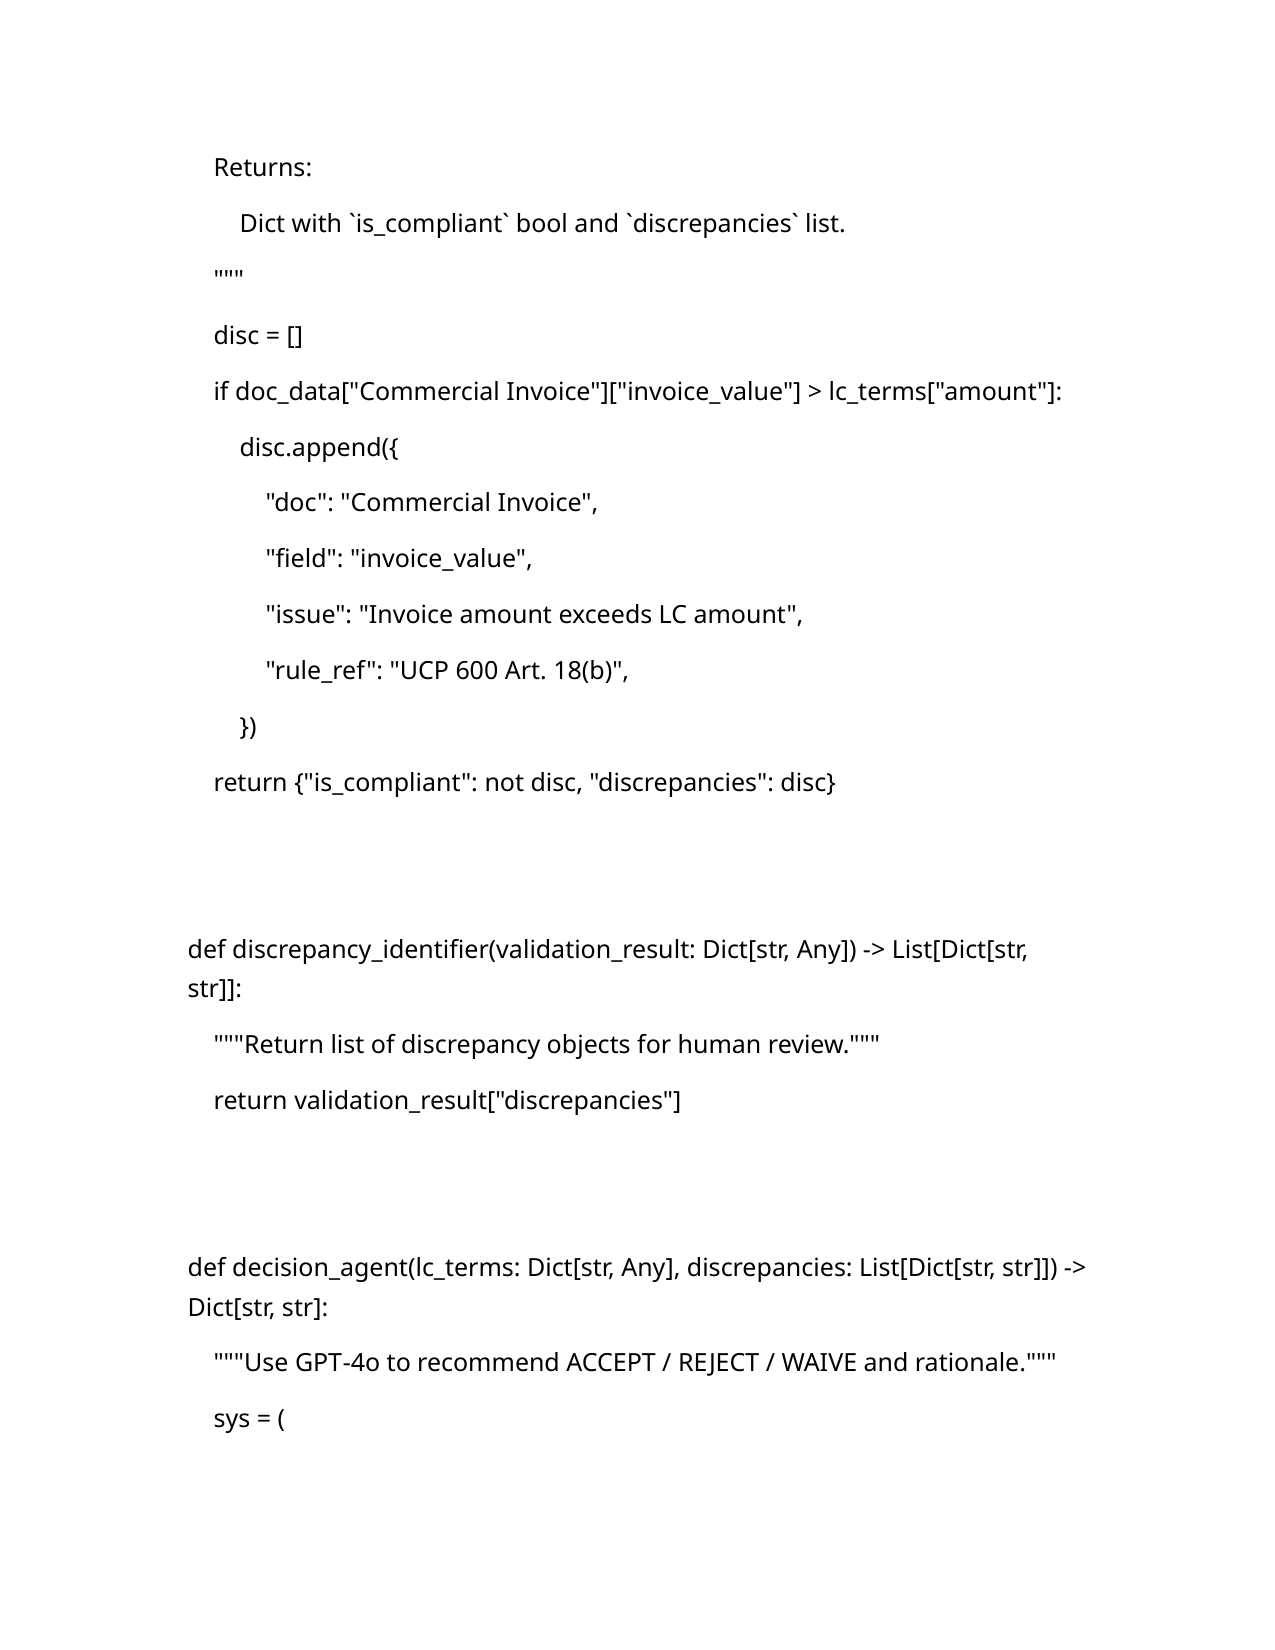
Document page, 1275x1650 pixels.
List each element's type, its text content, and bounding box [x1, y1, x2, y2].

text "rule_ref": "UCP 600 Art. 18(b)", [187, 652, 1087, 687]
text sys = ( [187, 1401, 1087, 1435]
text disc.append({ [187, 429, 1087, 463]
text return validation_result["discrepancies"] [187, 1082, 1087, 1117]
text Returns: [187, 150, 1087, 184]
text """Use GPT‑4o to recommend ACCEPT / REJECT / WAIVE and rationale.""" [187, 1345, 1087, 1379]
text def discrepancy_identifier(validation_result: Dict[str, Any]) -> List[Dict[str, str]]: [187, 932, 1087, 1005]
text Dict with `is_compliant` bool and `discrepancies` list. [187, 206, 1087, 240]
text if doc_data["Commercial Invoice"]["invoice_value"] > lc_terms["amount"]: [187, 373, 1087, 407]
text return {"is_compliant": not disc, "discrepancies": disc} [187, 764, 1087, 798]
text disc = [] [187, 317, 1087, 352]
text "issue": "Invoice amount exceeds LC amount", [187, 597, 1087, 631]
text """ [187, 262, 1087, 296]
text "doc": "Commercial Invoice", [187, 485, 1087, 519]
text """Return list of discrepancy objects for human review.""" [187, 1027, 1087, 1061]
text "field": "invoice_value", [187, 541, 1087, 575]
text }) [187, 708, 1087, 742]
text def decision_agent(lc_terms: Dict[str, Any], discrepancies: List[Dict[str, str]]) -> Dict[str, str]: [187, 1250, 1087, 1323]
